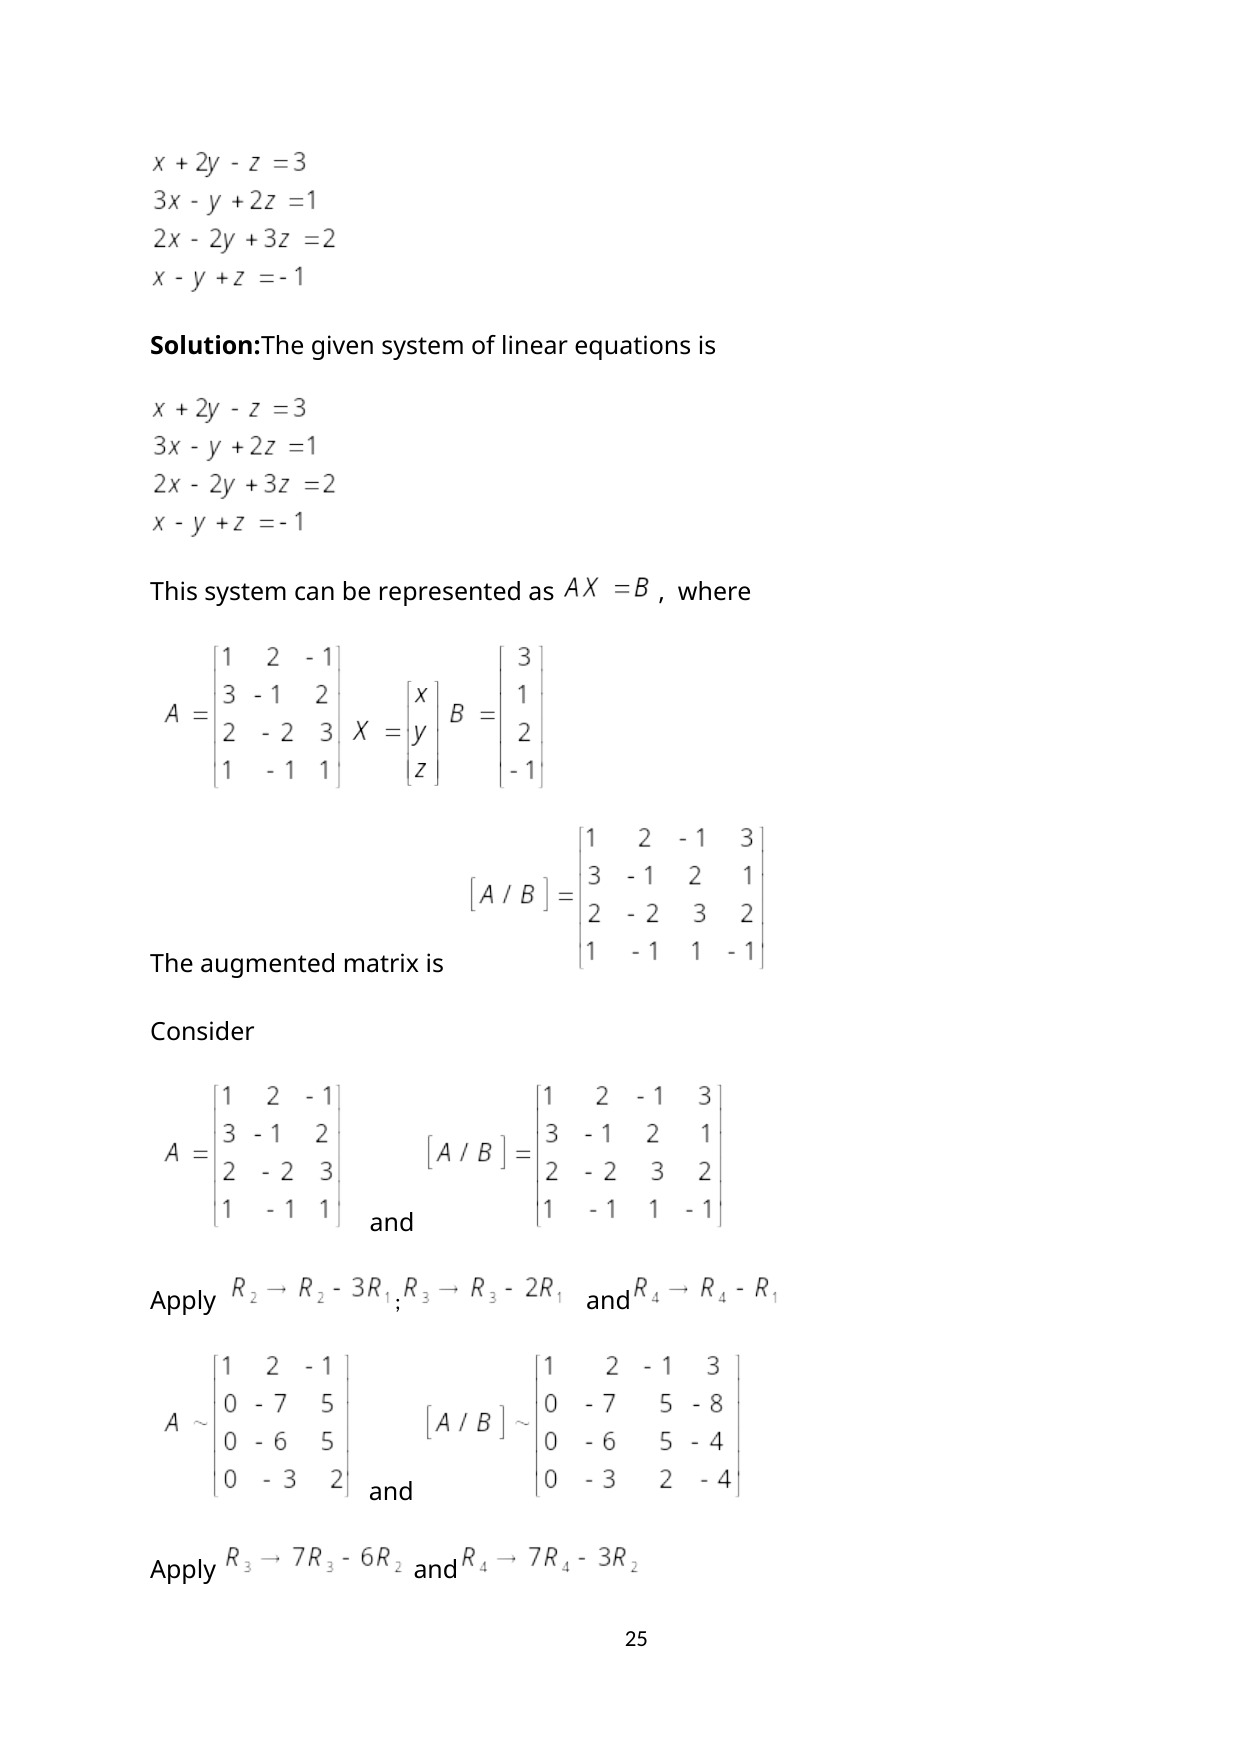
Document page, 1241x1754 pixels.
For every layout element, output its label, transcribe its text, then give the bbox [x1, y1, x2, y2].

text and [150, 1350, 1122, 1508]
text Apply and [150, 1541, 1122, 1586]
text This system can be represented as , where [150, 573, 1122, 608]
text The augmented matrix is [150, 822, 1122, 980]
text Apply ; and [150, 1272, 1122, 1317]
text Consider [150, 1013, 1122, 1047]
text and [150, 1081, 1122, 1238]
text Solution:The given system of linear equations is [150, 327, 1122, 362]
